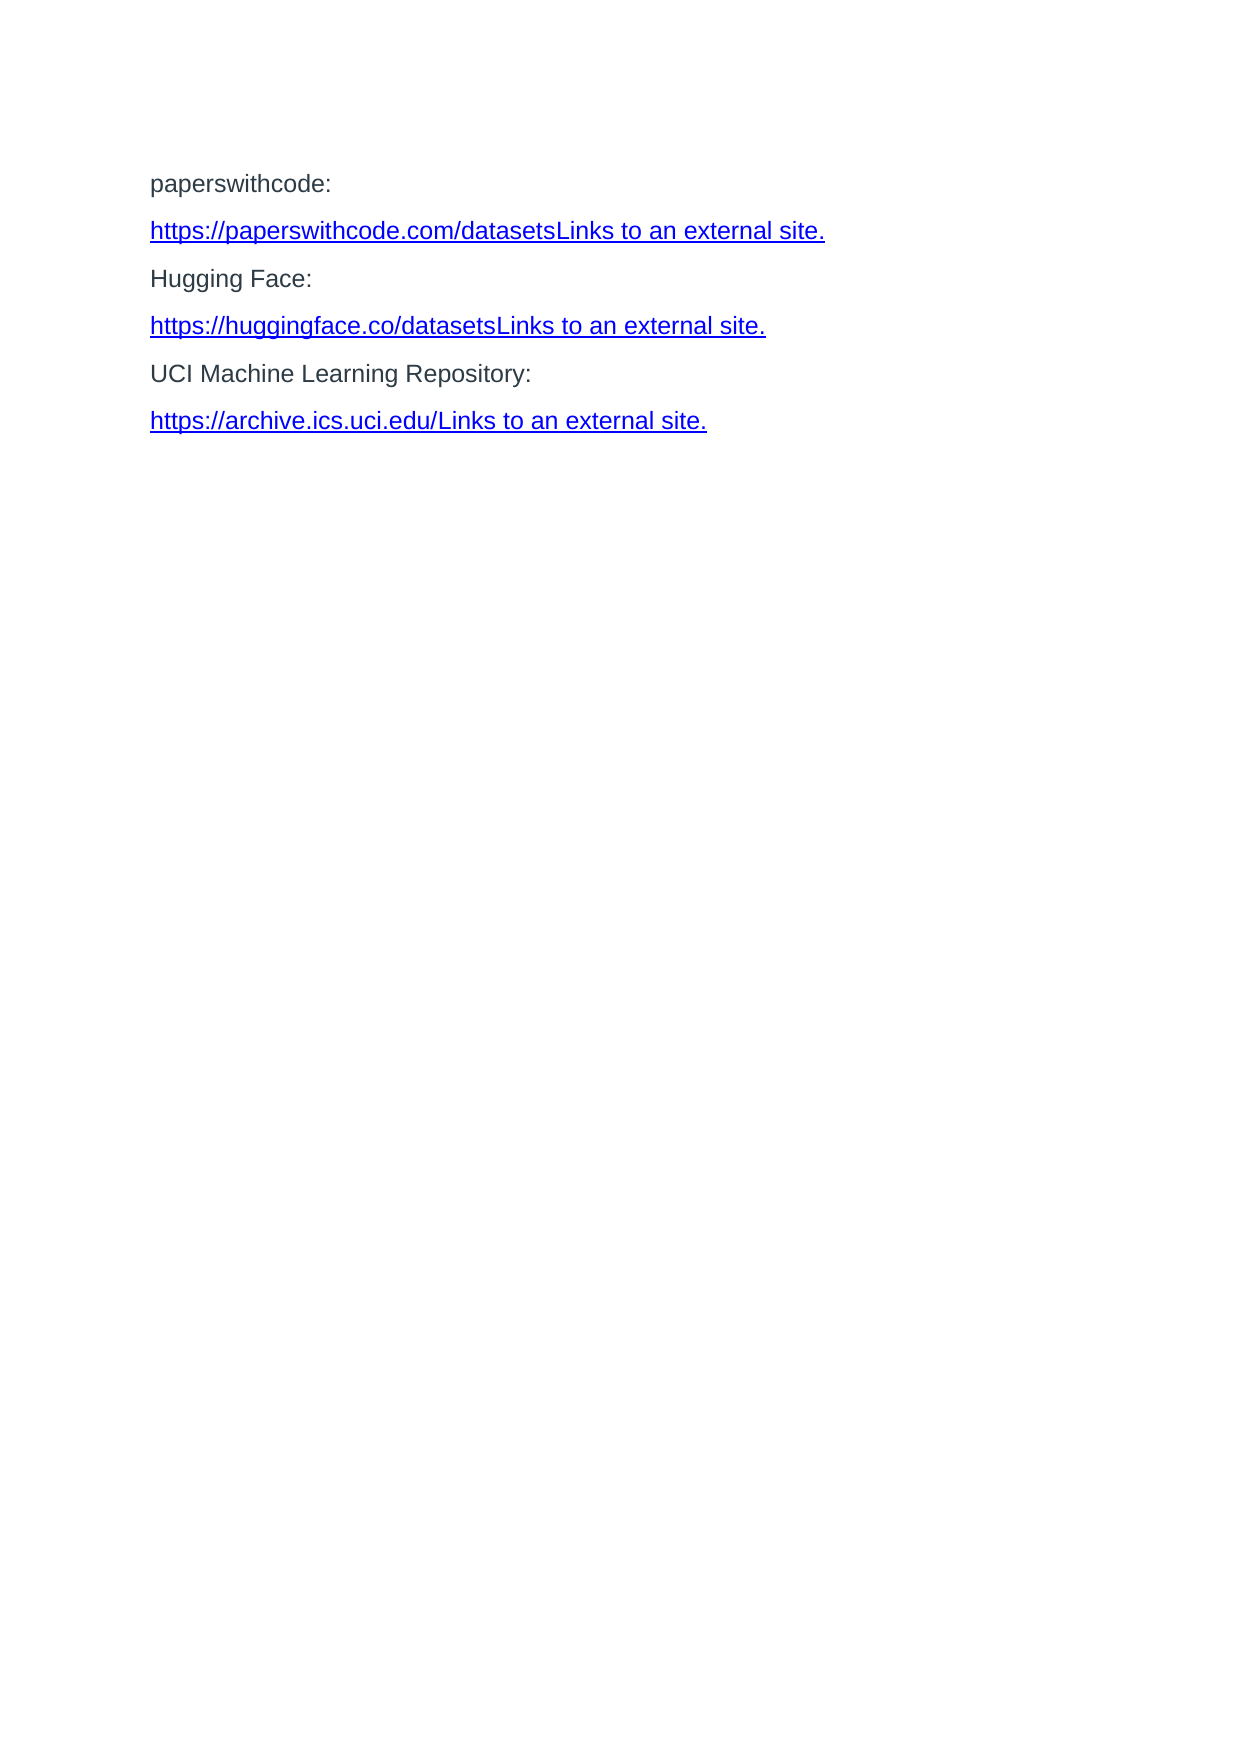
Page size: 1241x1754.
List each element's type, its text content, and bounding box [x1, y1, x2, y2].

text paperswithcode: [150, 169, 1090, 197]
text Hugging Face: [150, 264, 1090, 292]
text UCI Machine Learning Repository: [150, 359, 1090, 387]
text https://paperswithcode.com/datasetsLinks to an external site. [150, 216, 1090, 245]
text https://archive.ics.uci.edu/Links to an external site. [150, 406, 1090, 435]
text https://huggingface.co/datasetsLinks to an external site. [150, 311, 1090, 340]
